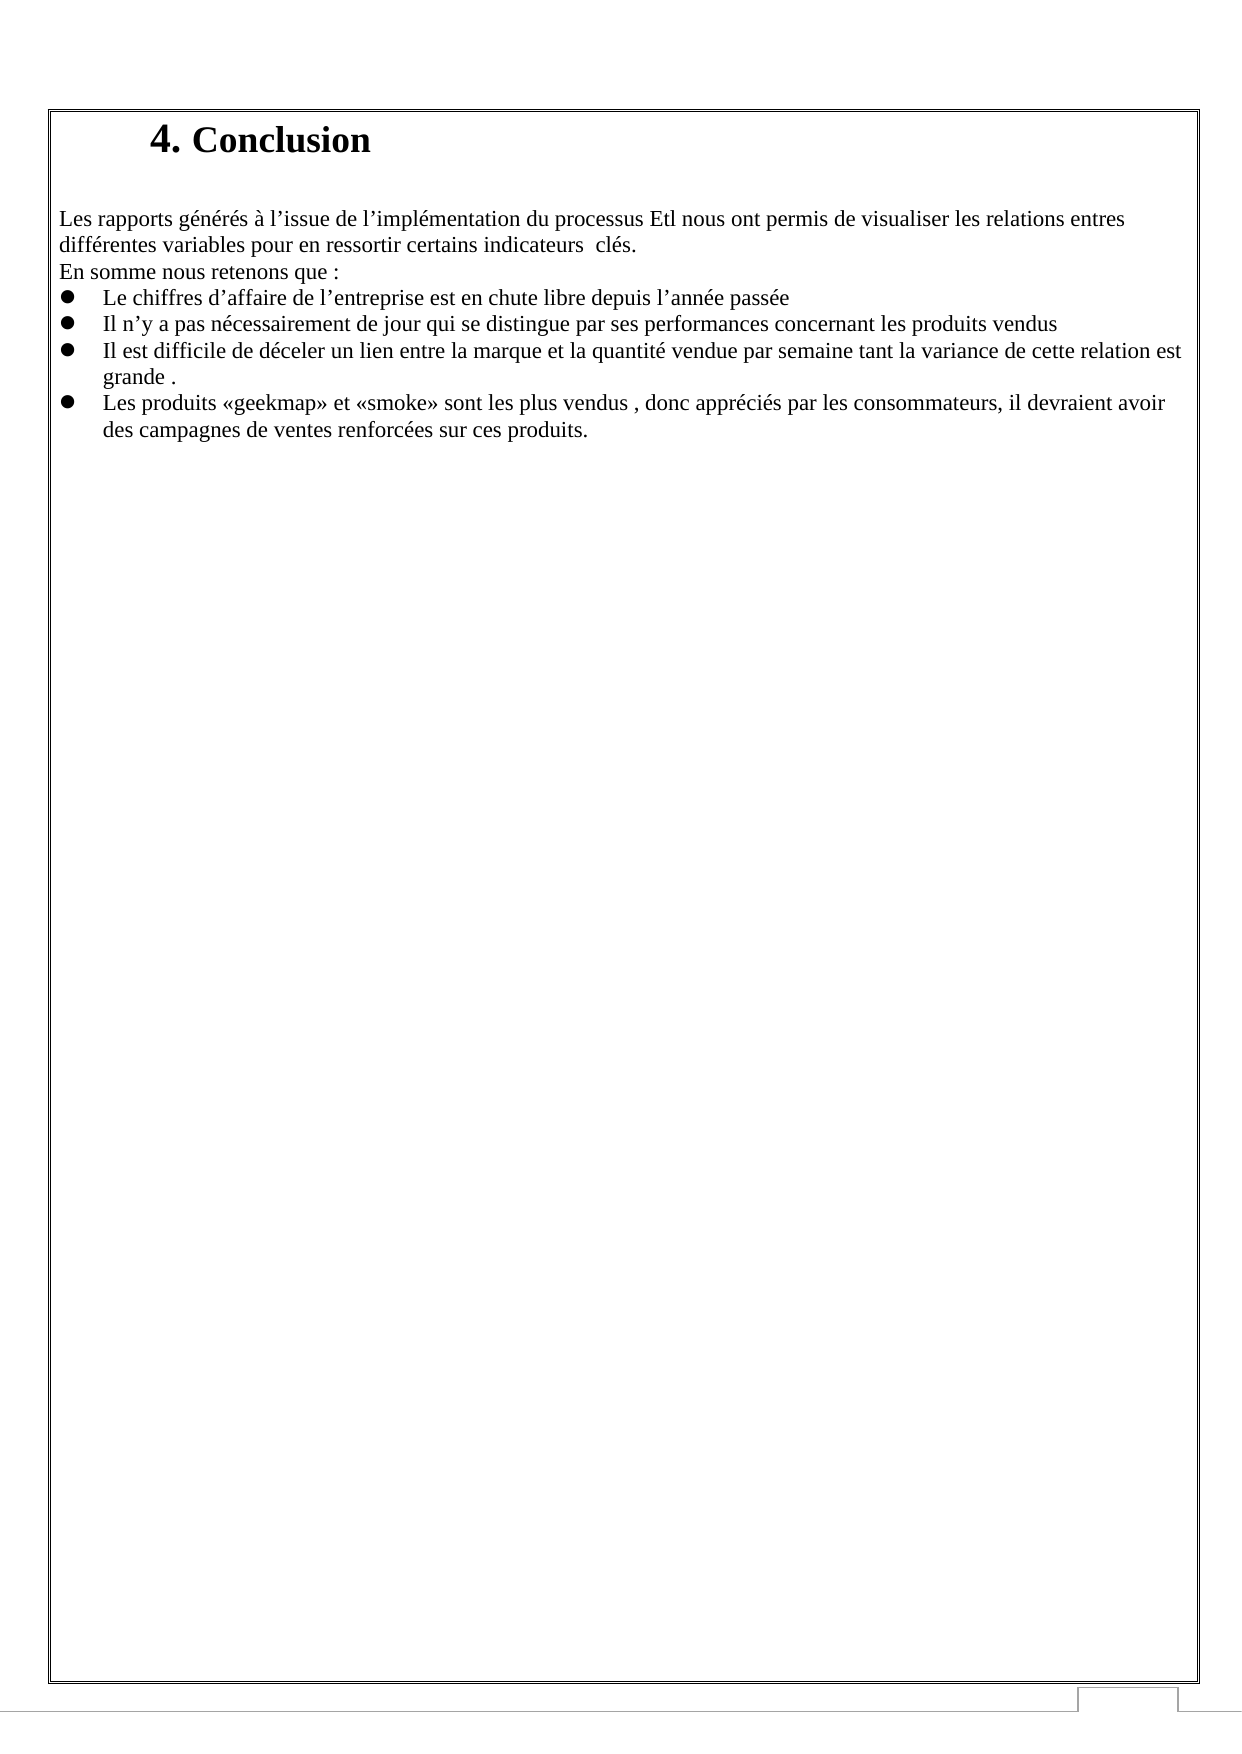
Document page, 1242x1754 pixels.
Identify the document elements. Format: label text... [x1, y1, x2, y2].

text Les rapports générés à l’issue de l’implémentation du processus Etl nous ont permis de visualiser les relations entres différentes variables pour en ressortir certains indicateurs clés. [59, 205, 1188, 258]
text En somme nous retenons que : [59, 258, 1188, 284]
list Le chiffres d’affaire de l’entreprise est en chute libre depuis l’année passée [59, 284, 1188, 310]
list Il est difficile de déceler un lien entre la marque et la quantité vendue par semaine tant la variance de cette relation est grande . [59, 337, 1188, 389]
list Il n’y a pas nécessairement de jour qui se distingue par ses performances concernant les produits vendus [59, 310, 1188, 337]
subtitle Conclusion [150, 114, 1188, 162]
list Les produits «geekmap» et «smoke» sont les plus vendus , donc appréciés par les consommateurs, il devraient avoir des campagnes de ventes renforcées sur ces produits. [59, 389, 1188, 442]
